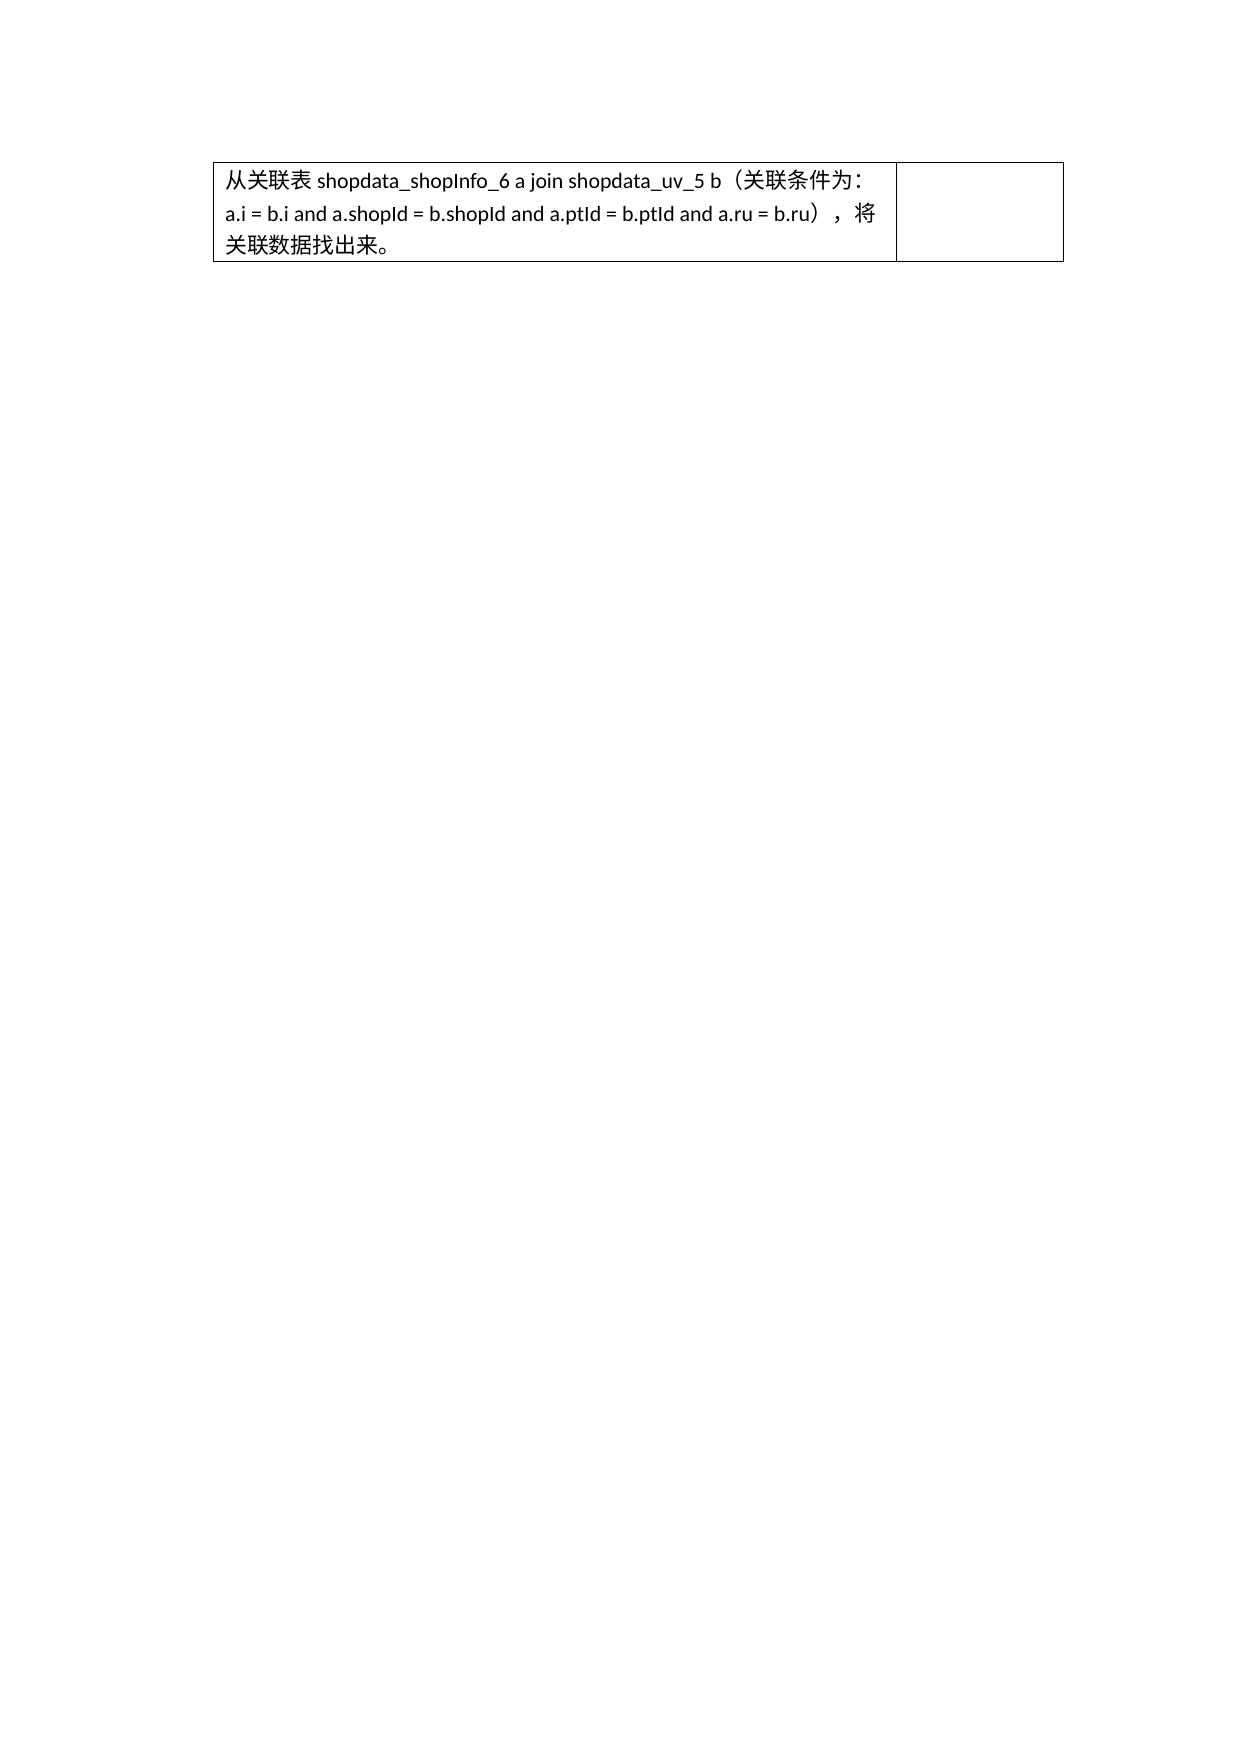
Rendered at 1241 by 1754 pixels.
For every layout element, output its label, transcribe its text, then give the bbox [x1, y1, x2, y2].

table_cell 从关联表shopdata_shopInfo_6 a join shopdata_uv_5 b（关联条件为：a.i = b.i and a.shopId = b.shopId and a.ptId = b.ptId and a.ru = b.ru），将关联数据找出来。 [214, 163, 896, 261]
table_cell [897, 163, 1063, 261]
